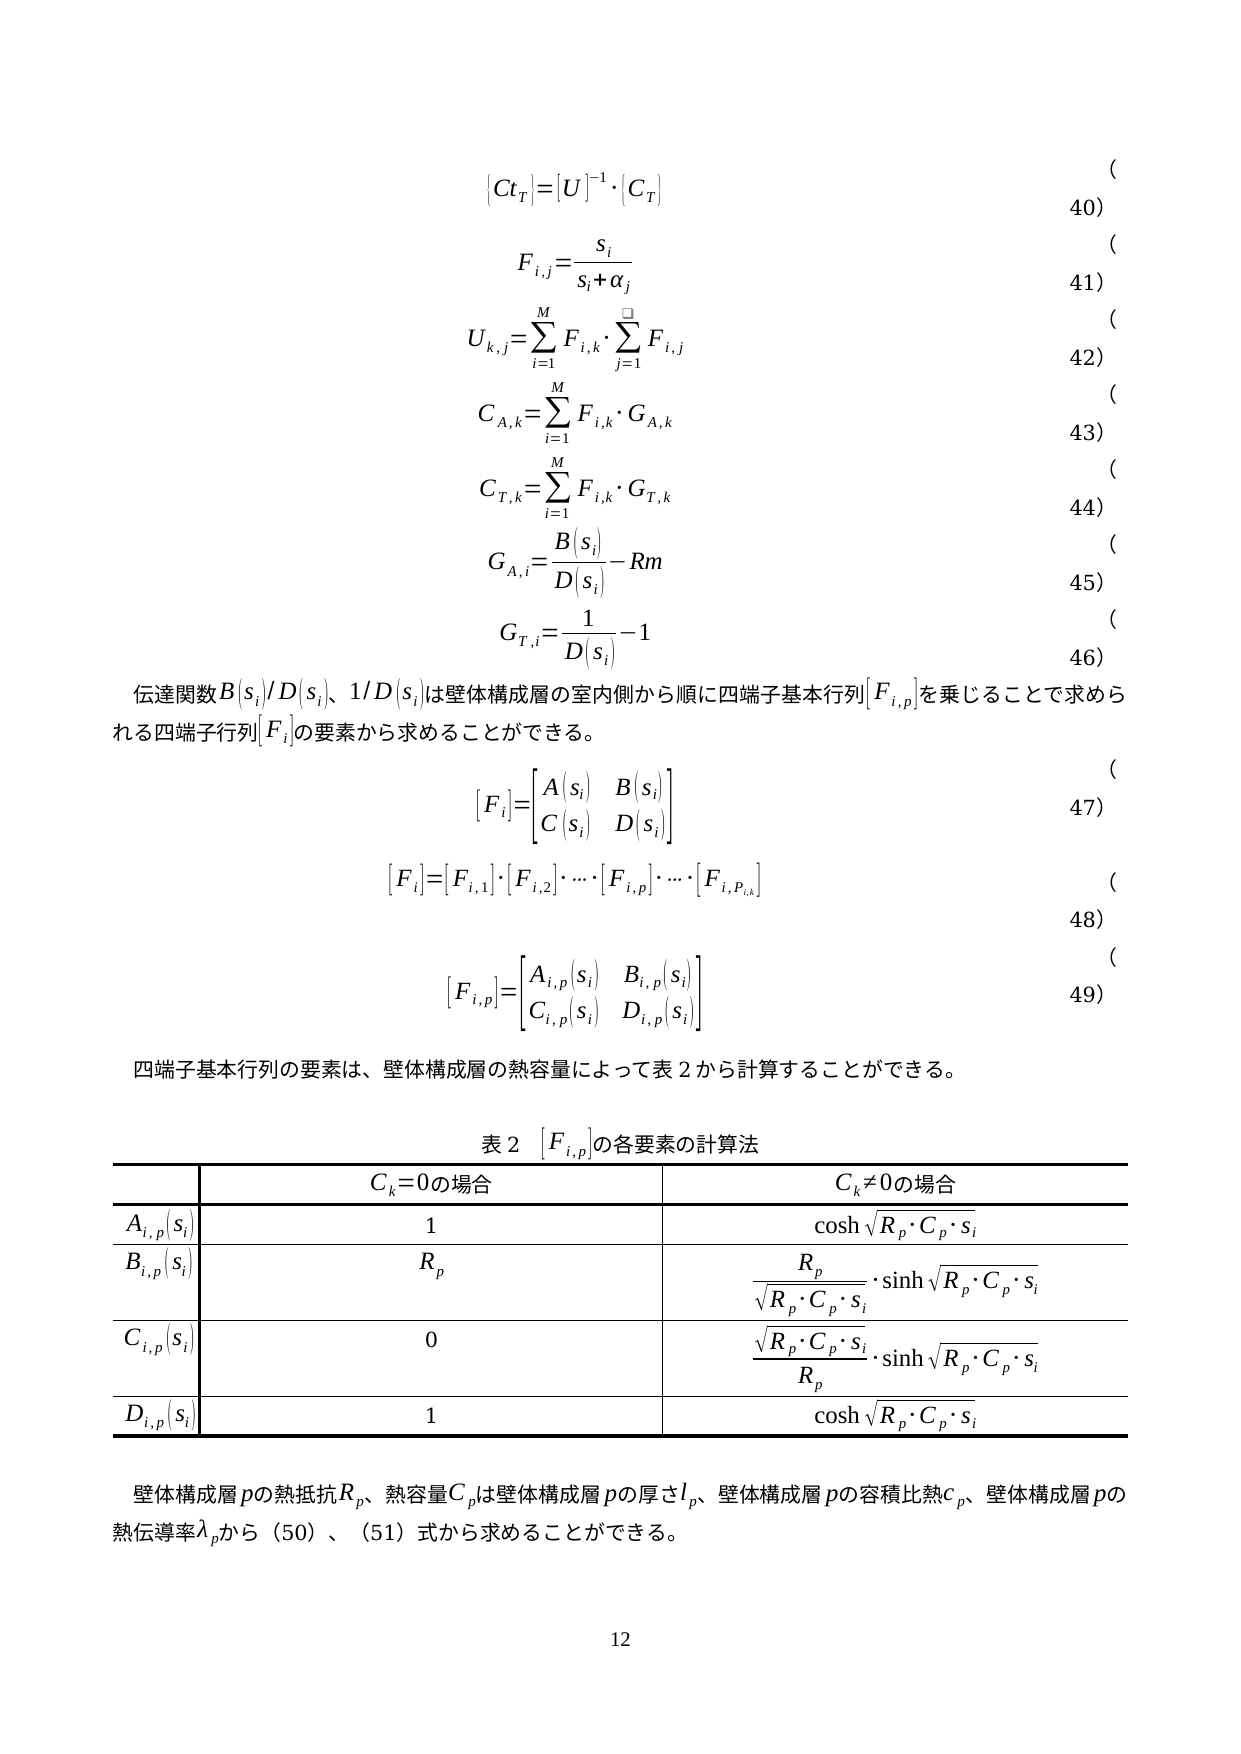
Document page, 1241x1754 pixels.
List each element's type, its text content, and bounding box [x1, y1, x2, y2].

table_cell [113, 1245, 198, 1320]
table_cell [113, 450, 1037, 525]
table_cell （40） [1037, 150, 1128, 225]
table_cell [113, 525, 1037, 600]
table_cell [113, 300, 1037, 375]
table_cell [113, 1397, 198, 1434]
table_header （47） [1037, 750, 1128, 862]
table_cell （46） [1037, 600, 1128, 675]
table_cell [113, 1321, 198, 1396]
table_cell [113, 600, 1037, 675]
table_cell （43） [1037, 375, 1128, 450]
table_cell （41） [1037, 225, 1128, 300]
text 壁体構成層の熱抵抗、熱容量は壁体構成層の厚さ、壁体構成層の容積比熱、壁体構成層の熱伝導率から、式から求めることができる。 [112, 1475, 1128, 1550]
table_cell [201, 1245, 662, 1320]
table_header [113, 1166, 198, 1203]
table_cell （42） [1037, 300, 1128, 375]
table_cell [113, 1206, 198, 1244]
table_cell [113, 863, 1037, 937]
table_header の場合 [201, 1166, 662, 1203]
table_cell [113, 375, 1037, 450]
table_cell [663, 1321, 1128, 1396]
table_cell [663, 1206, 1128, 1244]
text 四端子基本行列の要素は、壁体構成層の熱容量によってから計算することができる。 [112, 1050, 1128, 1087]
table_cell 0 [201, 1321, 662, 1396]
table_cell 1 [201, 1206, 662, 1244]
table_header の場合 [663, 1166, 1128, 1203]
table_cell [663, 1245, 1128, 1320]
table_cell （48） [1037, 863, 1128, 937]
table_cell （45） [1037, 525, 1128, 600]
table_cell [113, 150, 1037, 225]
text 表 2 の各要素の計算法 [112, 1125, 1128, 1162]
text 伝達関数、は壁体構成層の室内側から順に四端子基本行列を乗じることで求められる四端子行列の要素から求めることができる。 [112, 675, 1128, 750]
table_header [113, 750, 1037, 862]
table_cell [113, 938, 1037, 1050]
table_cell （49） [1037, 938, 1128, 1050]
table_cell （44） [1037, 450, 1128, 525]
table_cell [663, 1397, 1128, 1434]
table_cell 1 [201, 1397, 662, 1434]
table_cell [113, 225, 1037, 300]
